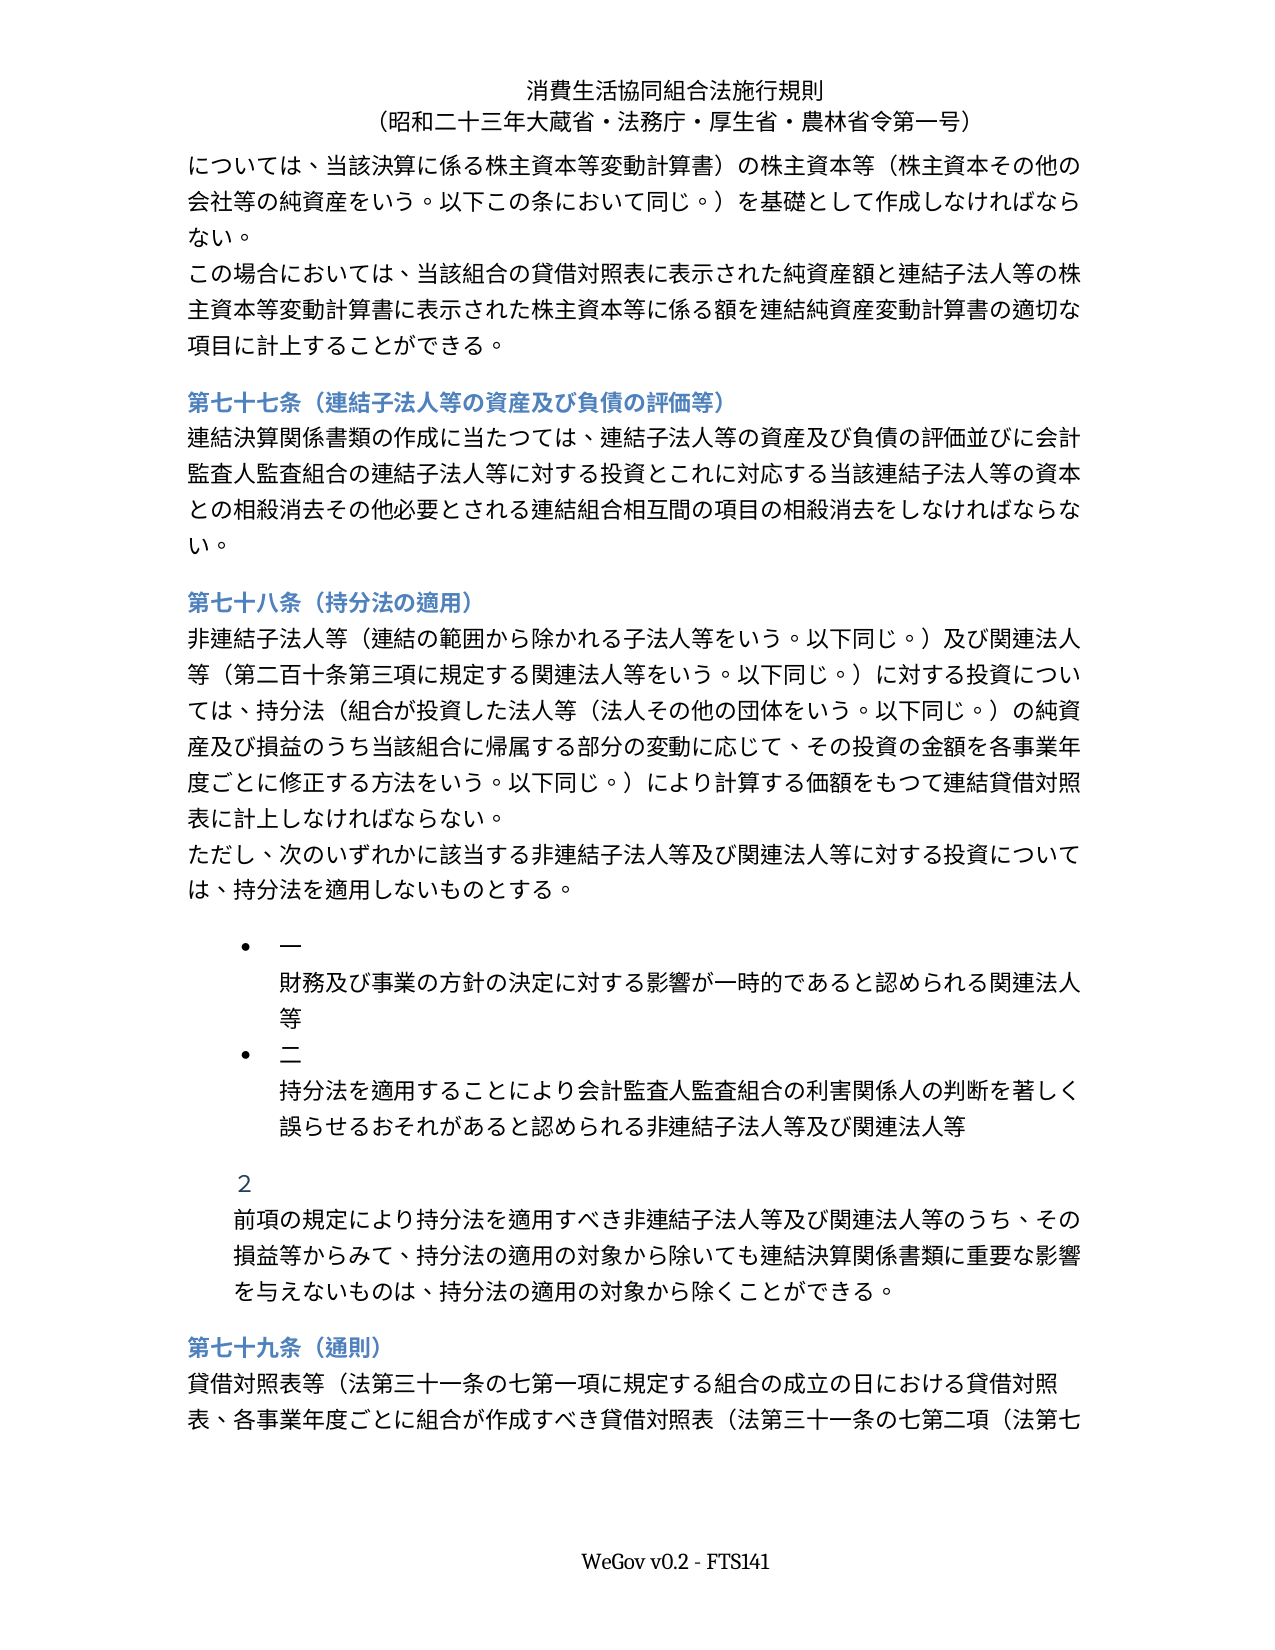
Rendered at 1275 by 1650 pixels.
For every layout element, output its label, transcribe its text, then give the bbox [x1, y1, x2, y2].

subtitle 第七十八条（持分法の適用） [187, 587, 1087, 618]
subtitle 第七十九条（通則） [187, 1332, 1087, 1363]
text 前項の規定により持分法を適用すべき非連結子法人等及び関連法人等のうち、その損益等からみて、持分法の適用の対象から除いても連結決算関係書類に重要な影響を与えないものは、持分法の適用の対象から除くことができる。 [233, 1204, 1087, 1307]
list 二 持分法を適用することにより会計監査人監査組合の利害関係人の判断を著しく誤らせるおそれがあると認められる非連結子法人等及び関連法人等 [242, 1039, 1087, 1142]
text 連結決算関係書類の作成に当たつては、連結子法人等の資産及び負債の評価並びに会計監査人監査組合の連結子法人等に対する投資とこれに対応する当該連結子法人等の資本との相殺消去その他必要とされる連結組合相互間の項目の相殺消去をしなければならない。 [187, 422, 1087, 561]
subtitle ２ [233, 1168, 1087, 1199]
list 一 財務及び事業の方針の決定に対する影響が一時的であると認められる関連法人等 [242, 931, 1087, 1034]
subtitle 第七十七条（連結子法人等の資産及び負債の評価等） [187, 386, 1087, 418]
text 貸借対照表等（法第三十一条の七第一項に規定する組合の成立の日における貸借対照表、各事業年度ごとに組合が作成すべき貸借対照表（法第三十一条の七第二項（法第七十三条において準用する場合を含む。）に規定する貸借対照表をいう。）及び連結貸借対照表をいう。以下同じ。）については、この款の定めるところによる。 [187, 1368, 1087, 1435]
text 非連結子法人等（連結の範囲から除かれる子法人等をいう。以下同じ。）及び関連法人等（第二百十条第三項に規定する関連法人等をいう。以下同じ。）に対する投資については、持分法（組合が投資した法人等（法人その他の団体をいう。以下同じ。）の純資産及び損益のうち当該組合に帰属する部分の変動に応じて、その投資の金額を各事業年度ごとに修正する方法をいう。以下同じ。）により計算する価額をもつて連結貸借対照表に計上しなければならない。 ただし、次のいずれかに該当する非連結子法人等及び関連法人等に対する投資については、持分法を適用しないものとする。 [187, 623, 1087, 906]
